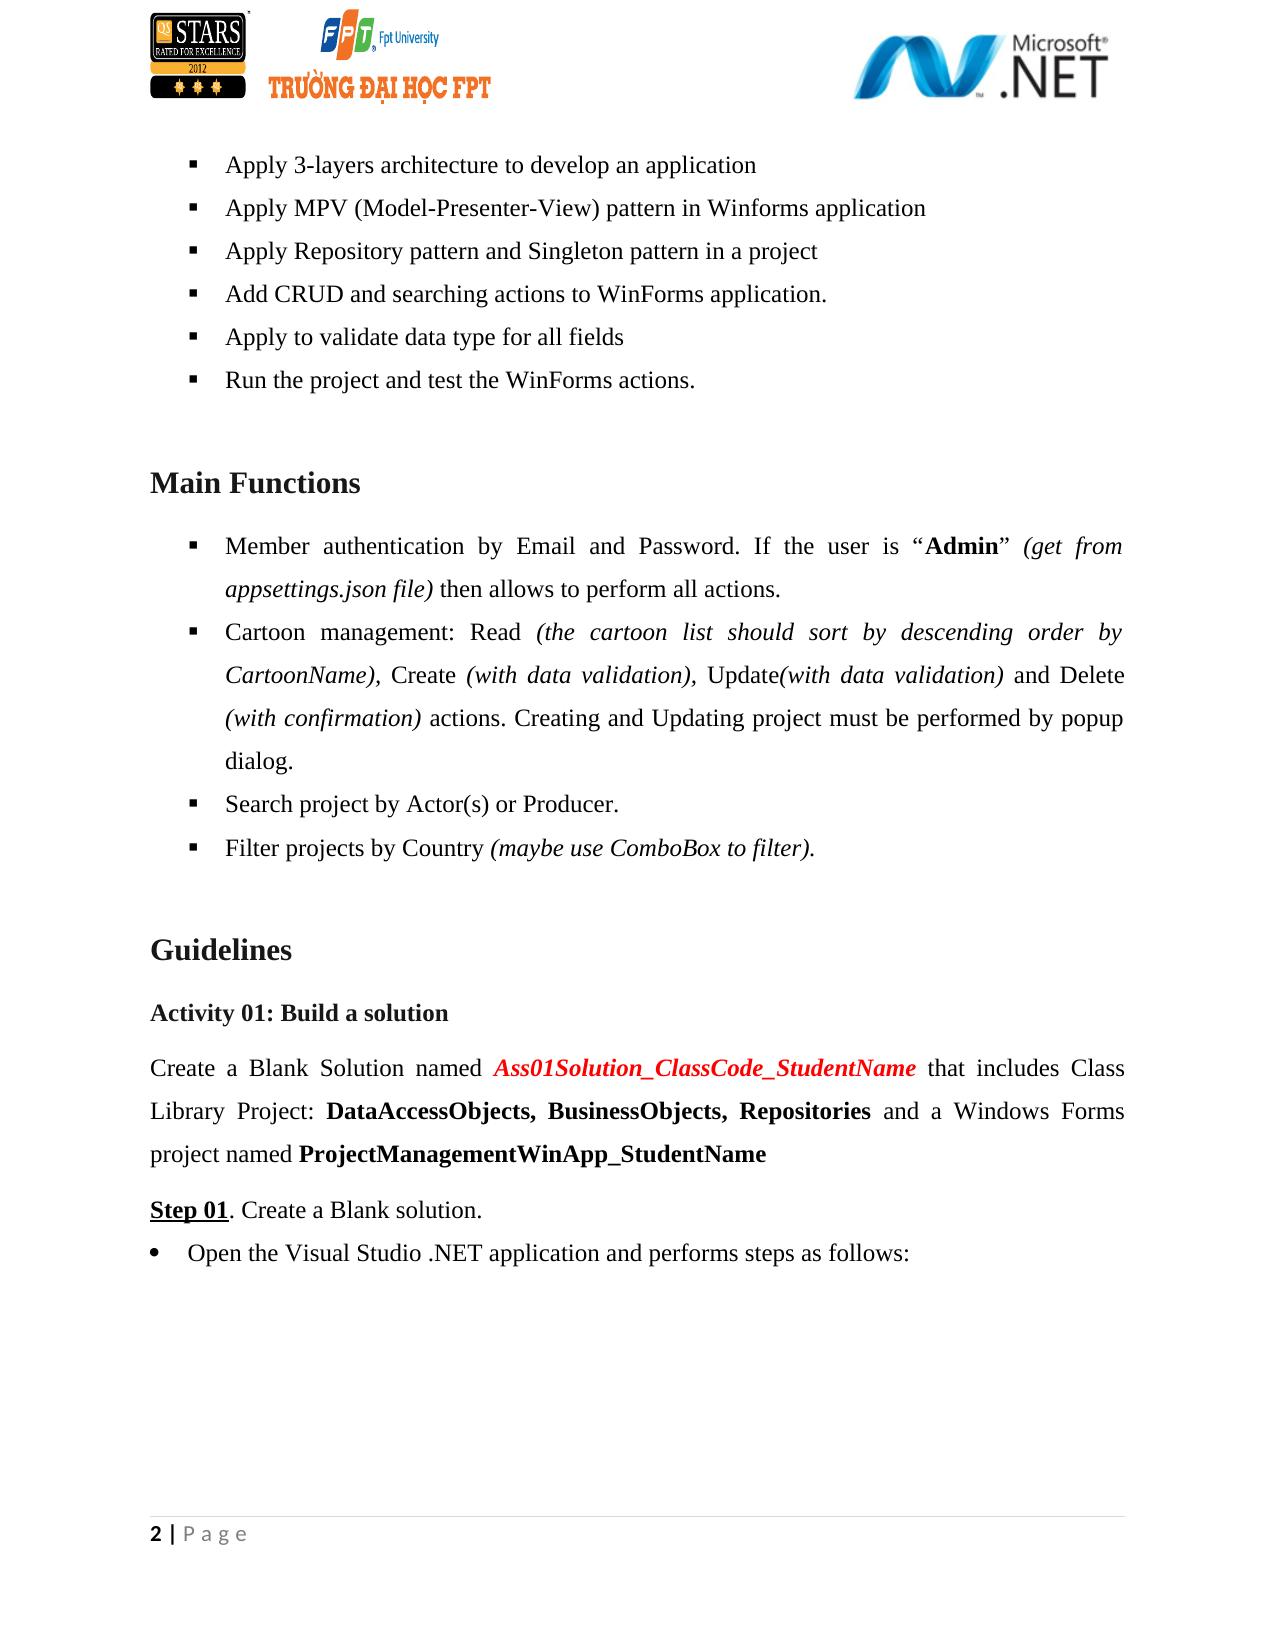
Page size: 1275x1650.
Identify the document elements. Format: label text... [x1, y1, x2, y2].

list Add CRUD and searching actions to WinForms application. [187, 279, 1125, 308]
list Filter projects by Country (maybe use ComboBox to filter). [187, 833, 1125, 861]
list Apply Repository pattern and Singleton pattern in a project [187, 236, 1125, 265]
list Run the project and test the WinForms actions. [187, 366, 1125, 394]
text Create a Blank Solution named Ass01Solution_ClassCode_StudentName that includes Class Library Project: DataAccessObjects, BusinessObjects, Repositories and a Windows Forms project named ProjectManagementWinApp_StudentName [150, 1053, 1125, 1168]
list Step 01. Create a Blank solution. [150, 1195, 1125, 1224]
list Search project by Actor(s) or Producer. [187, 789, 1125, 818]
list Apply to validate data type for all fields [187, 322, 1125, 351]
subtitle Guidelines [150, 931, 1125, 967]
subtitle Main Functions [150, 464, 1125, 500]
list Open the Visual Studio .NET application and performs steps as follows: [150, 1238, 1125, 1267]
list Cartoon management: Read (the cartoon list should sort by descending order by CartoonName), Create (with data validation), Update(with data validation) and Delete (with confirmation) actions. Creating and Updating project must be performed by popup dialog. [187, 617, 1125, 775]
list Member authentication by Email and Password. If the user is “Admin” (get from appsettings.json file) then allows to perform all actions. [187, 531, 1125, 603]
subtitle Activity 01: Build a solution [150, 998, 1125, 1026]
list Apply MPV (Model-Presenter-View) pattern in Winforms application [187, 193, 1125, 222]
list Apply 3-layers architecture to develop an application [187, 150, 1125, 179]
picture [850, 9, 1119, 111]
